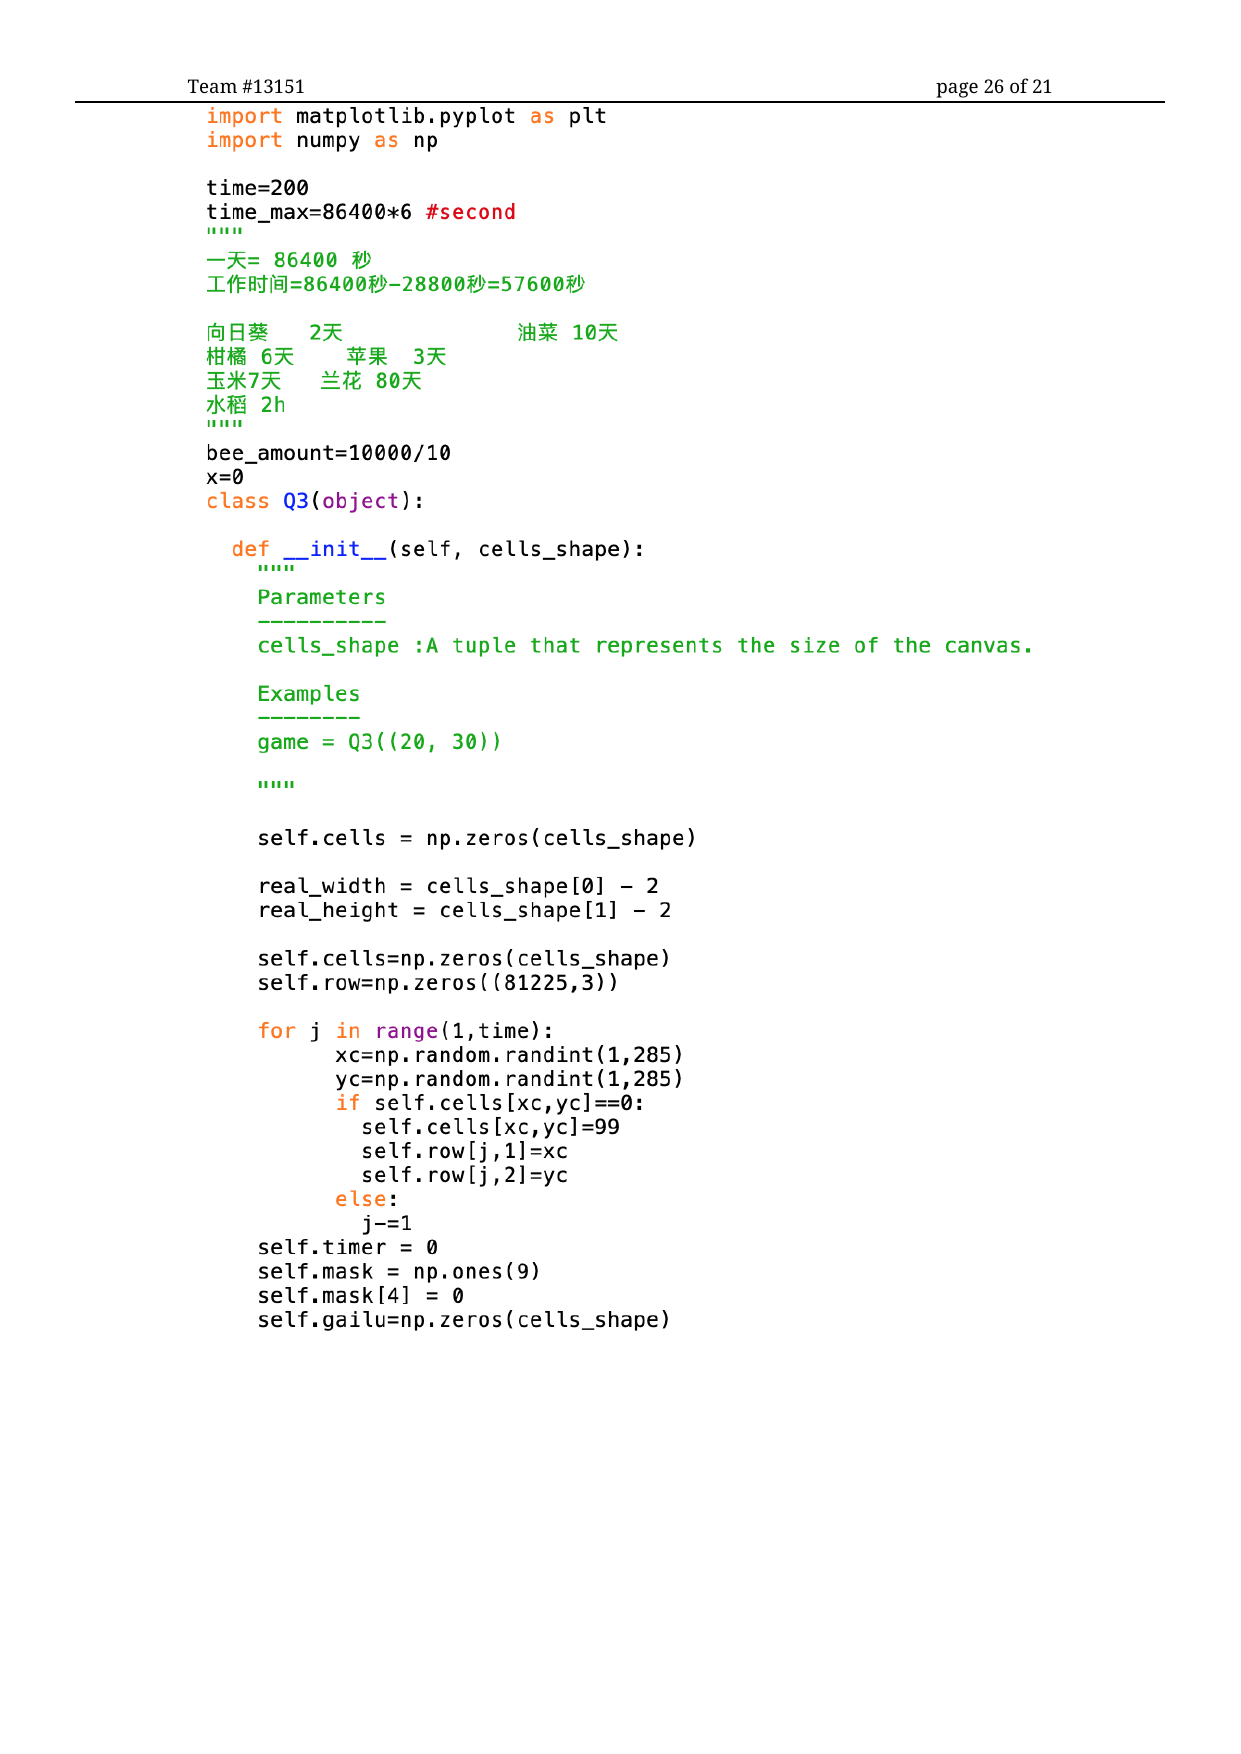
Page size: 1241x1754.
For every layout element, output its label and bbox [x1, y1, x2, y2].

picture [196, 103, 1044, 1341]
